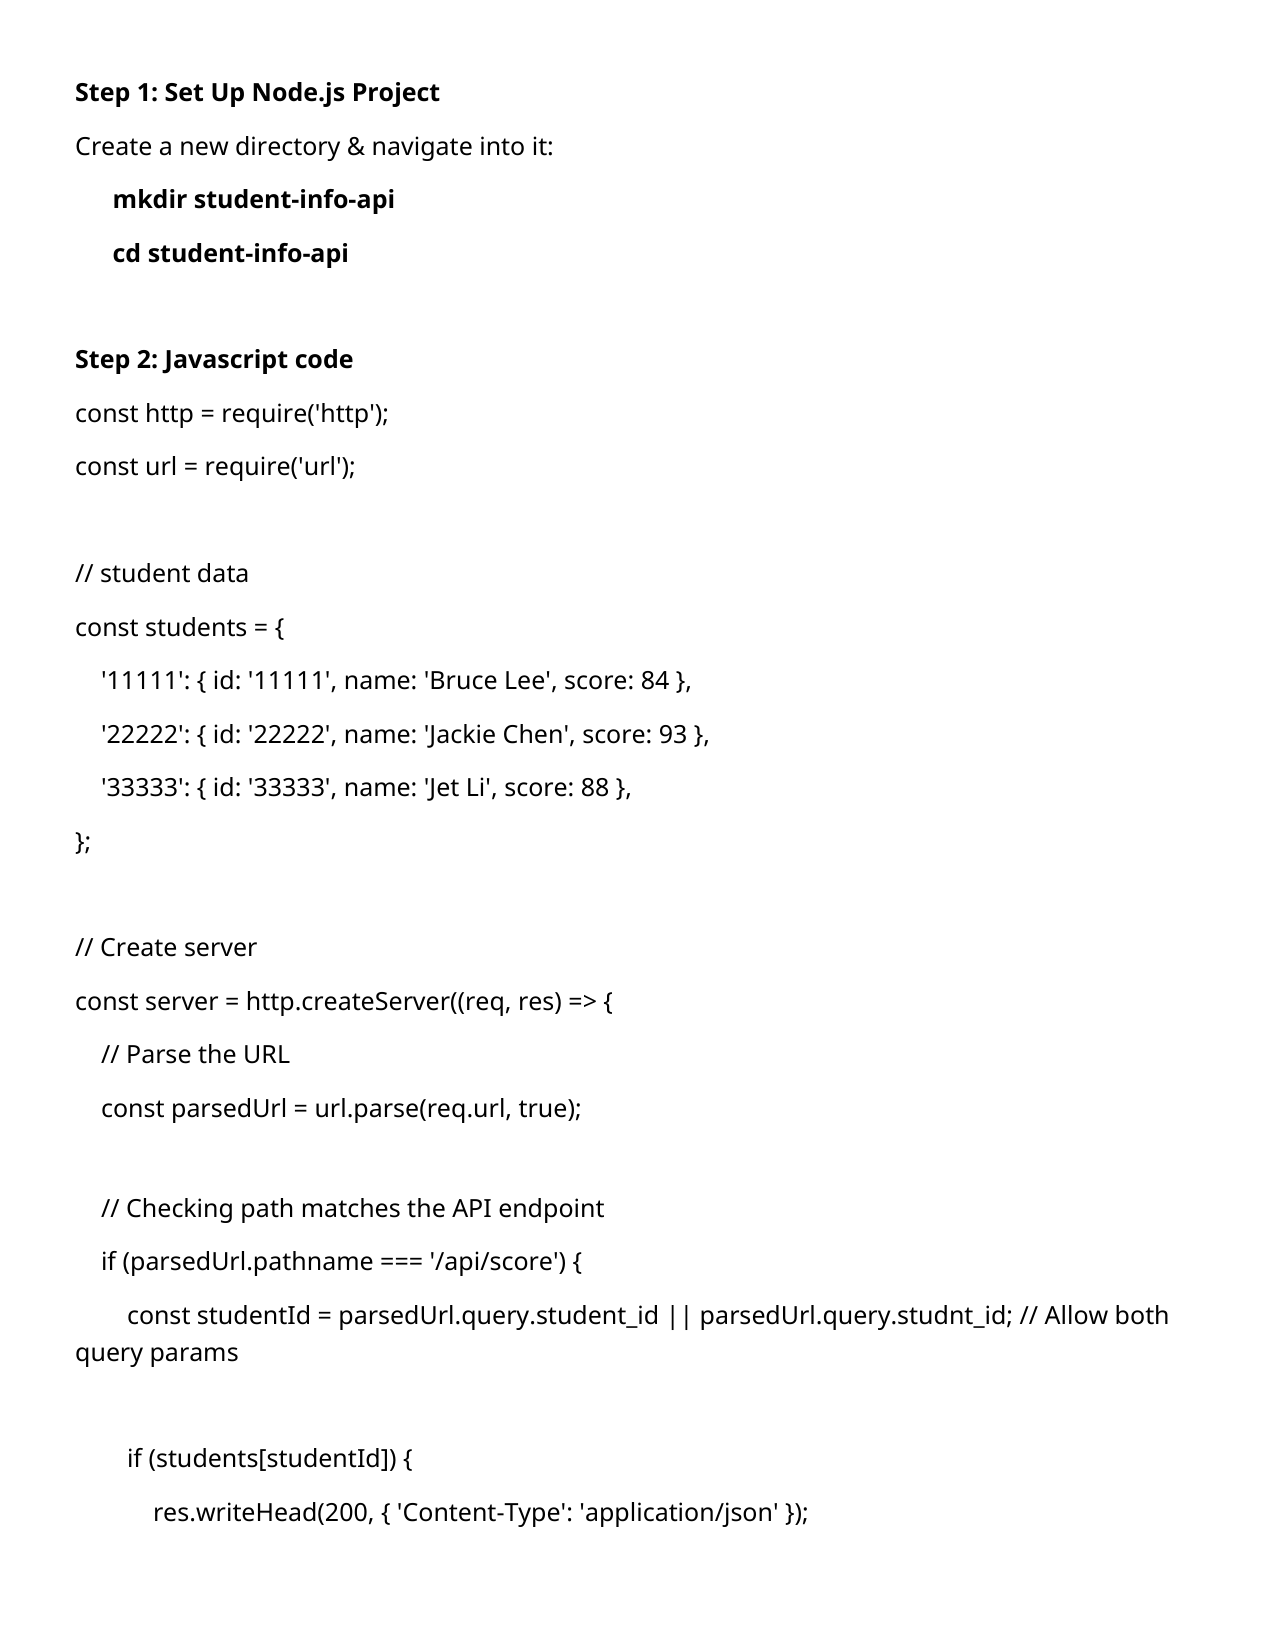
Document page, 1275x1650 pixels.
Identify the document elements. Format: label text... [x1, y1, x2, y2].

text const url = require('url'); [75, 449, 1200, 483]
text Step 2: Javascript code [75, 342, 1200, 376]
text // student data [75, 556, 1200, 590]
text Step 1: Set Up Node.js Project [75, 75, 1200, 109]
text const http = require('http'); [75, 396, 1200, 430]
text // Checking path matches the API endpoint [75, 1191, 1200, 1225]
text res.writeHead(200, { 'Content-Type': 'application/json' }); [75, 1494, 1200, 1529]
text '33333': { id: '33333', name: 'Jet Li', score: 88 }, [75, 770, 1200, 804]
text }; [75, 823, 1200, 857]
text '22222': { id: '22222', name: 'Jackie Chen', score: 93 }, [75, 716, 1200, 750]
text // Parse the URL [75, 1037, 1200, 1071]
text const students = { [75, 609, 1200, 643]
text const studentId = parsedUrl.query.student_id || parsedUrl.query.studnt_id; // Allow both query params [75, 1297, 1200, 1368]
text const server = http.createServer((req, res) => { [75, 983, 1200, 1017]
text const parsedUrl = url.parse(req.url, true); [75, 1090, 1200, 1124]
text '11111': { id: '11111', name: 'Bruce Lee', score: 84 }, [75, 663, 1200, 697]
text Create a new directory & navigate into it: [75, 128, 1200, 162]
text // Create server [75, 930, 1200, 964]
text mkdir student-info-api [75, 182, 1200, 216]
text if (parsedUrl.pathname === '/api/score') { [75, 1244, 1200, 1278]
text cd student-info-api [75, 235, 1200, 269]
text if (students[studentId]) { [75, 1441, 1200, 1475]
